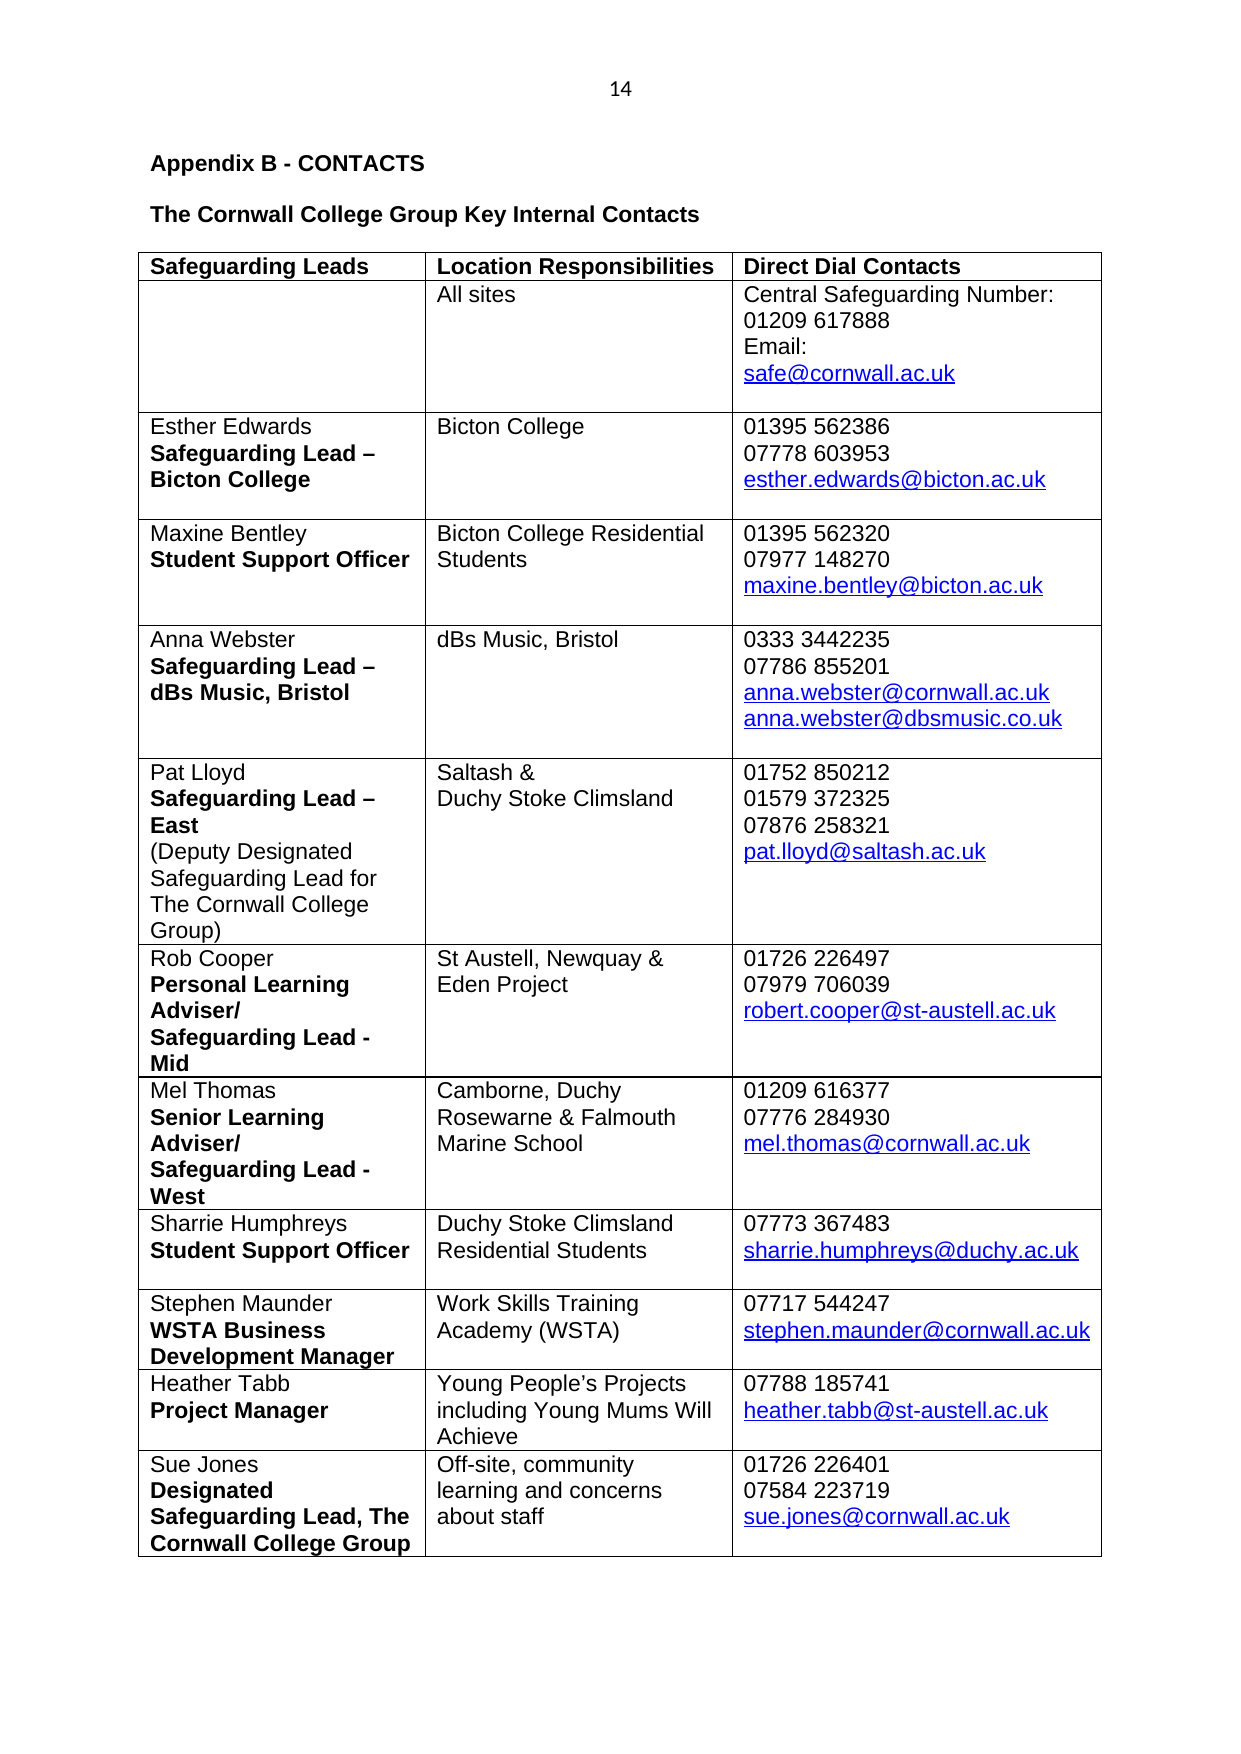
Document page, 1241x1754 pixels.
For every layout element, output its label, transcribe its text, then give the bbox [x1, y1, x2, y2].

table_cell 01395 562386 07778 603953 esther.edwards@bicton.ac.uk [733, 413, 1101, 519]
table_cell All sites [426, 281, 732, 412]
table_cell 01752 850212 01579 372325 07876 258321 pat.lloyd@saltash.ac.uk [733, 759, 1101, 943]
table_cell 01726 226497 07979 706039 robert.cooper@st-austell.ac.uk [733, 945, 1101, 1076]
table_cell 07717 544247 stephen.maunder@cornwall.ac.uk [733, 1290, 1101, 1369]
table_cell Maxine Bentley Student Support Officer [139, 520, 425, 625]
table_cell 01395 562320 07977 148270 maxine.bentley@bicton.ac.uk [733, 520, 1101, 625]
table_cell Camborne, Duchy Rosewarne & Falmouth Marine School [426, 1078, 732, 1209]
table_cell St Austell, Newquay & Eden Project [426, 945, 732, 1076]
table_cell Bicton College Residential Students [426, 520, 732, 625]
text Appendix B - CONTACTS [150, 150, 1090, 176]
table_header Direct Dial Contacts [733, 253, 1101, 279]
table_cell 07773 367483 sharrie.humphreys@duchy.ac.uk [733, 1210, 1101, 1289]
table_header Safeguarding Leads [139, 253, 425, 279]
text The Cornwall College Group Key Internal Contacts [150, 201, 1090, 227]
table_cell Esther Edwards Safeguarding Lead – Bicton College [139, 413, 425, 519]
table_cell Rob Cooper Personal Learning Adviser/ Safeguarding Lead - Mid [139, 945, 425, 1076]
table_cell Duchy Stoke Climsland Residential Students [426, 1210, 732, 1289]
table_cell [139, 281, 425, 412]
table_cell Bicton College [426, 413, 732, 519]
table_header Location Responsibilities [426, 253, 732, 279]
table_cell Sharrie Humphreys Student Support Officer [139, 1210, 425, 1289]
table_cell Sue Jones Designated Safeguarding Lead, The Cornwall College Group [139, 1451, 425, 1556]
table_cell Stephen Maunder WSTA Business Development Manager [139, 1290, 425, 1369]
table_cell Young People’s Projects including Young Mums Will Achieve [426, 1370, 732, 1449]
table_cell dBs Music, Bristol [426, 626, 732, 758]
table_cell Mel Thomas Senior Learning Adviser/ Safeguarding Lead - West [139, 1078, 425, 1209]
table_cell 07788 185741 heather.tabb@st-austell.ac.uk [733, 1370, 1101, 1449]
table_cell Work Skills Training Academy (WSTA) [426, 1290, 732, 1369]
table_cell Pat Lloyd Safeguarding Lead – East (Deputy Designated Safeguarding Lead for The Cornwall College Group) [139, 759, 425, 943]
table_cell Anna Webster Safeguarding Lead – dBs Music, Bristol [139, 626, 425, 758]
table_cell 0333 3442235 07786 855201 anna.webster@cornwall.ac.uk anna.webster@dbsmusic.co.uk [733, 626, 1101, 758]
table_cell Saltash & Duchy Stoke Climsland [426, 759, 732, 943]
table_cell Heather Tabb Project Manager [139, 1370, 425, 1449]
table_cell Central Safeguarding Number: 01209 617888 Email: safe@cornwall.ac.uk [733, 281, 1101, 412]
table_cell Off-site, community learning and concerns about staff [426, 1451, 732, 1556]
table_cell 01726 226401 07584 223719 sue.jones@cornwall.ac.uk [733, 1451, 1101, 1556]
table_cell 01209 616377 07776 284930 mel.thomas@cornwall.ac.uk [733, 1078, 1101, 1209]
